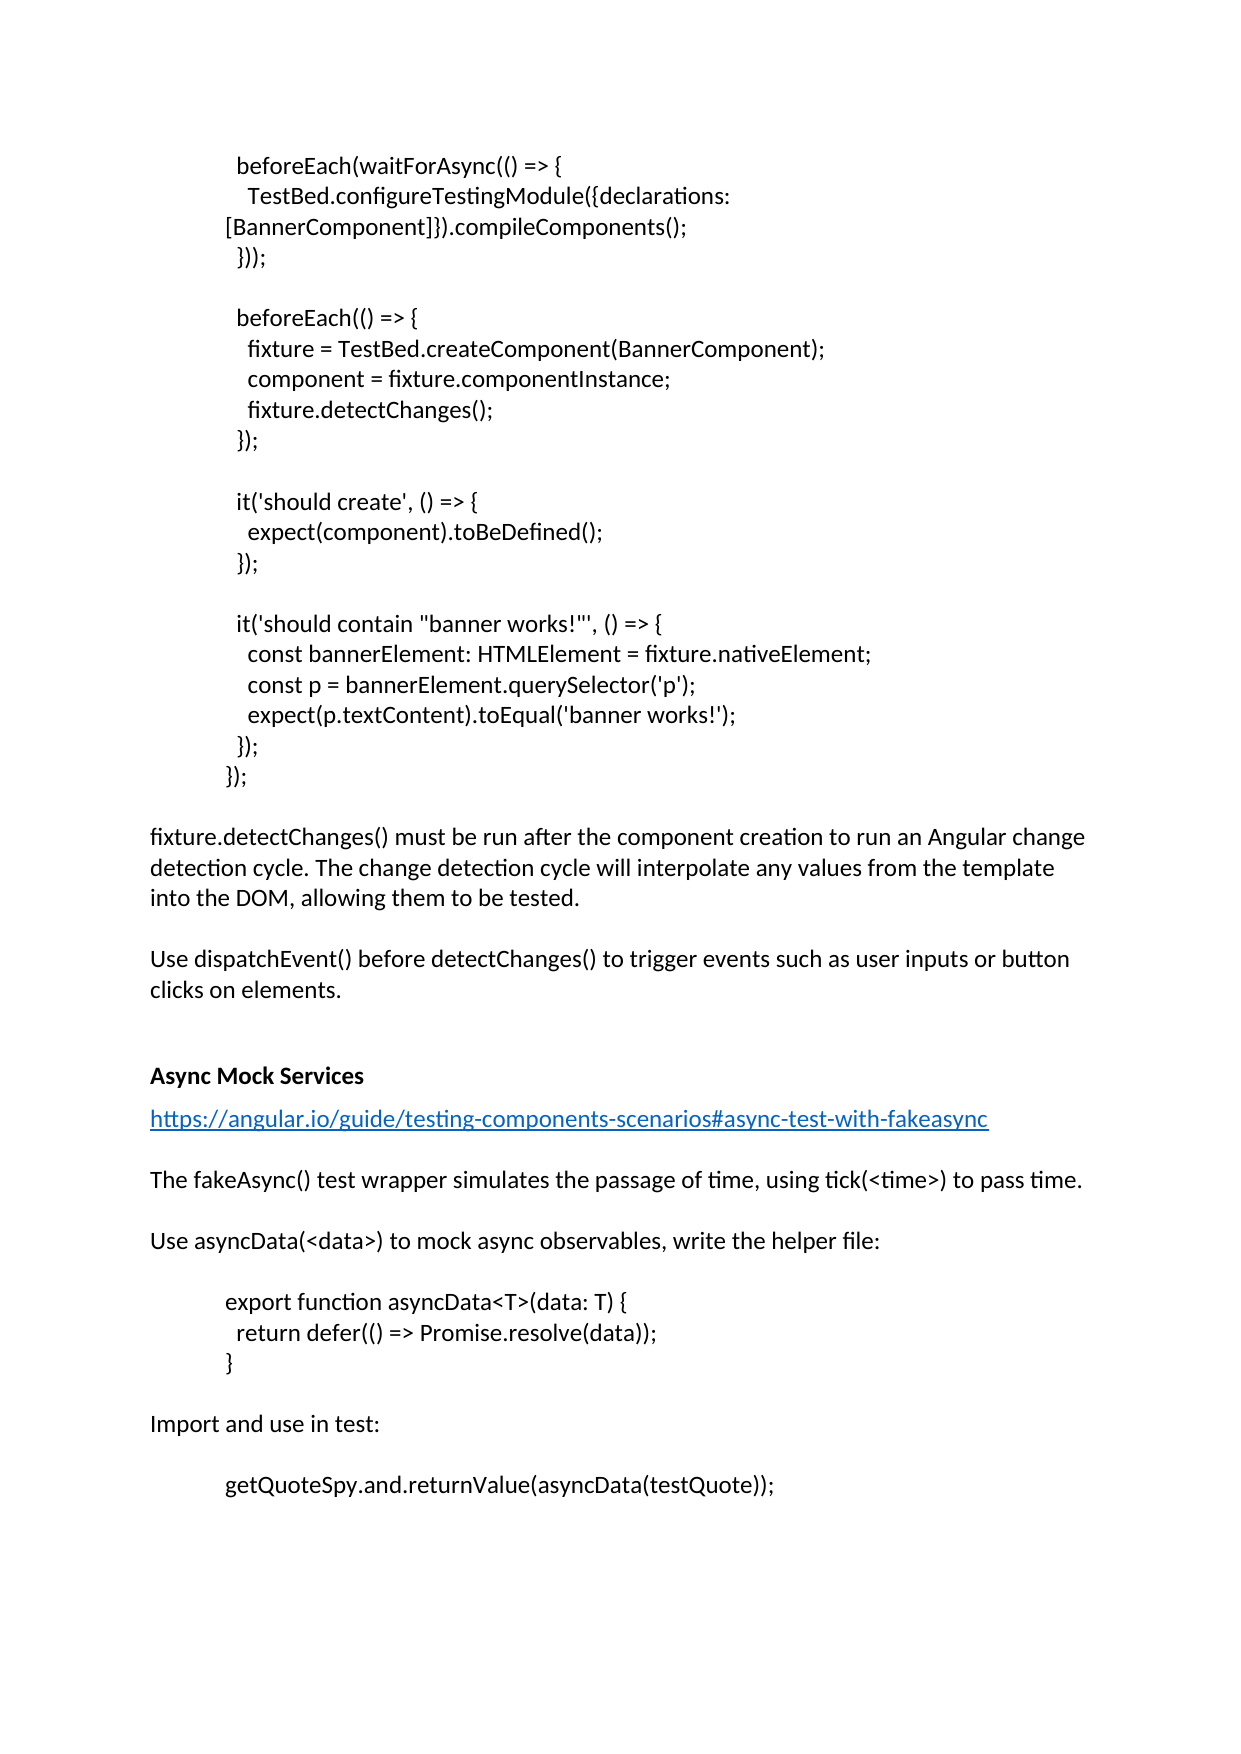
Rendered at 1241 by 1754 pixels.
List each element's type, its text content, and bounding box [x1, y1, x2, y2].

text expect(p.textContent).toEqual('banner works!'); [225, 699, 1090, 730]
text const bannerElement: HTMLElement = fixture.nativeElement; [225, 638, 1090, 669]
text Use asyncData(<data>) to mock async observables, write the helper file: [150, 1225, 1090, 1256]
text fixture.detectChanges() must be run after the component creation to run an Angular change detection cycle. The change detection cycle will interpolate any values from the template into the DOM, allowing them to be tested. [150, 821, 1090, 913]
subtitle Async Mock Services [150, 1060, 1090, 1091]
text }); [225, 425, 1090, 455]
text })); [225, 242, 1090, 272]
text fixture.detectChanges(); [225, 394, 1090, 425]
text }); [225, 760, 1090, 791]
text getQuoteSpy.and.returnValue(asyncData(testQuote)); [150, 1469, 1090, 1500]
text beforeEach(() => { [225, 303, 1090, 333]
text fixture = TestBed.createComponent(BannerComponent); [225, 333, 1090, 364]
text }); [225, 730, 1090, 760]
text The fakeAsync() test wrapper simulates the passage of time, using tick(<time>) to pass time. [150, 1164, 1090, 1195]
text expect(component).toBeDefined(); [225, 516, 1090, 547]
text component = fixture.componentInstance; [225, 364, 1090, 394]
text return defer(() => Promise.resolve(data)); [225, 1317, 1090, 1347]
text https://angular.io/guide/testing-components-scenarios#async-test-with-fakeasync [150, 1103, 1090, 1134]
text }); [225, 547, 1090, 577]
text beforeEach(waitForAsync(() => { [225, 150, 1090, 181]
text Use dispatchEvent() before detectChanges() to trigger events such as user inputs or button clicks on elements. [150, 943, 1090, 1004]
text it('should create', () => { [225, 486, 1090, 516]
text } [225, 1347, 1090, 1378]
text it('should contain "banner works!"', () => { [225, 608, 1090, 638]
text const p = bannerElement.querySelector('p'); [225, 669, 1090, 699]
text Import and use in test: [150, 1408, 1090, 1439]
text TestBed.configureTestingModule({declarations: [BannerComponent]}).compileComponents(); [225, 181, 1090, 242]
text export function asyncData<T>(data: T) { [225, 1286, 1090, 1317]
